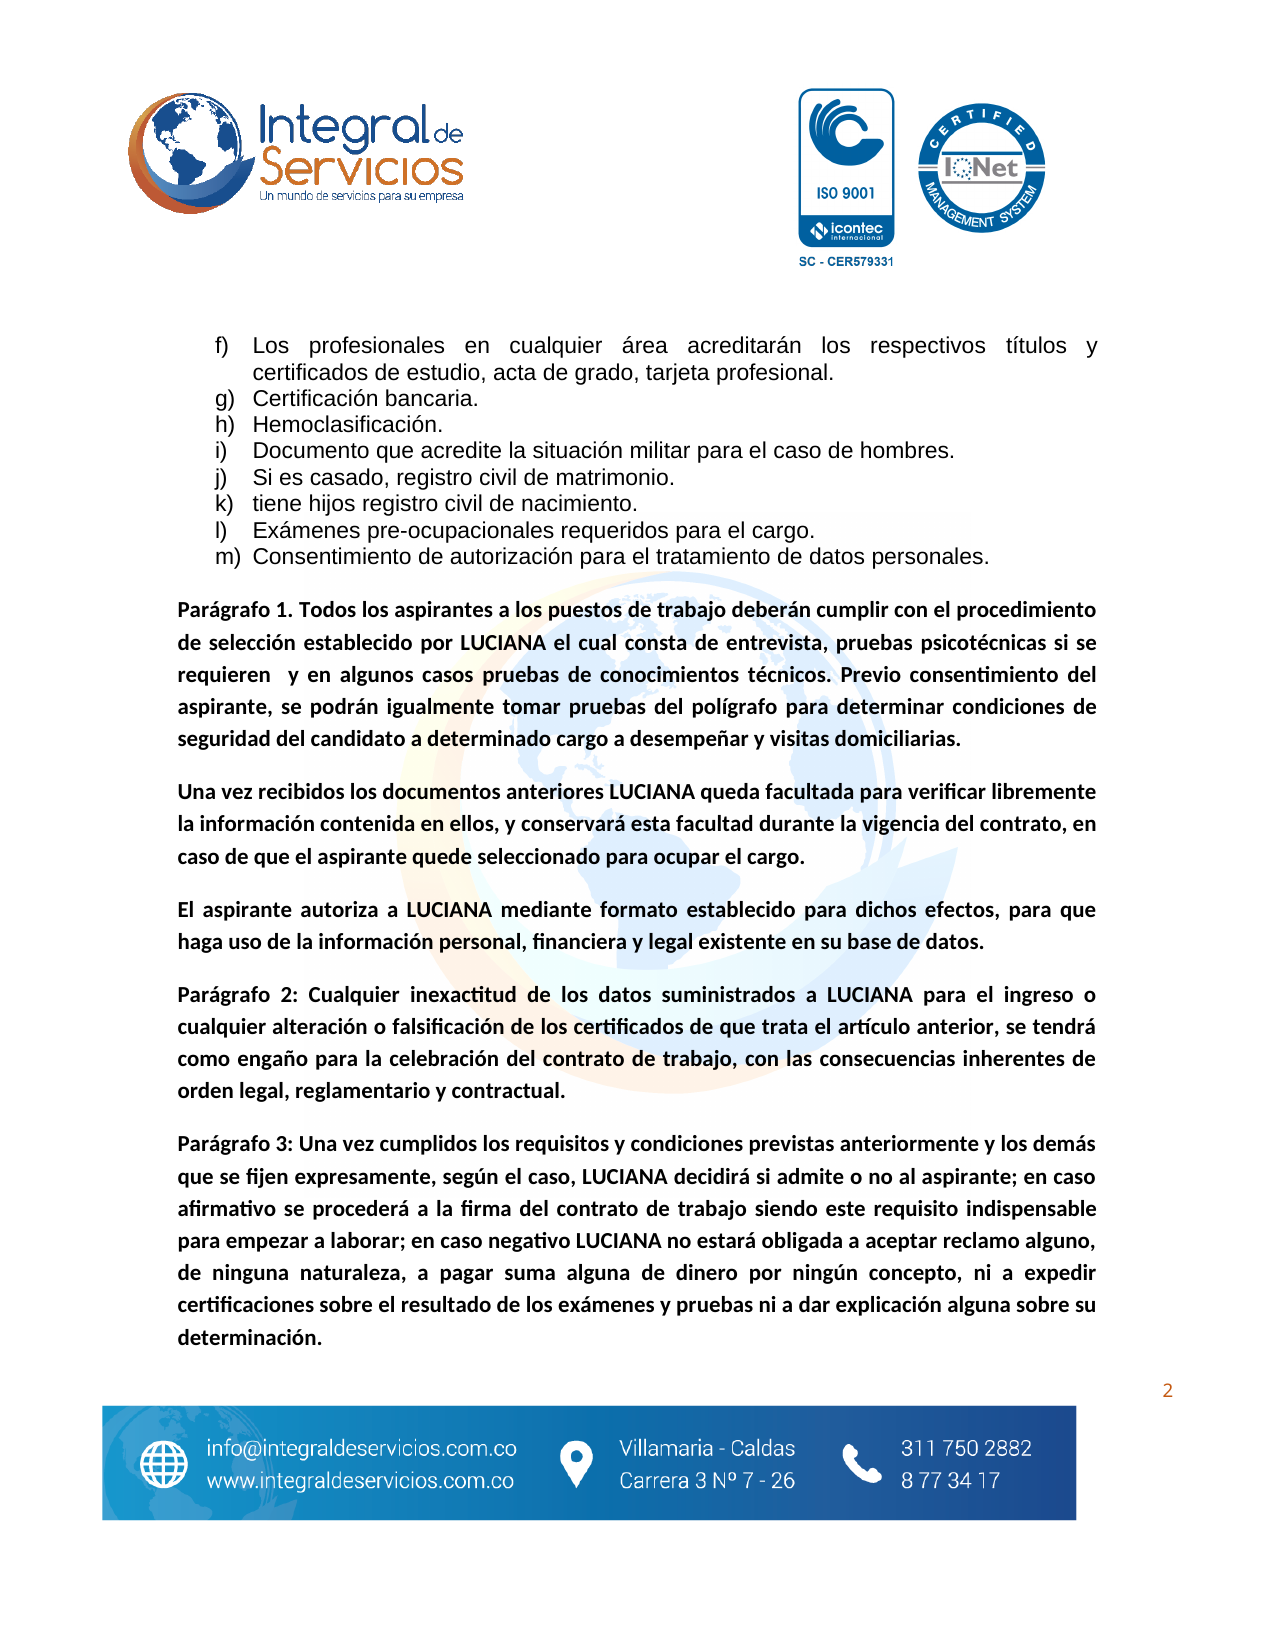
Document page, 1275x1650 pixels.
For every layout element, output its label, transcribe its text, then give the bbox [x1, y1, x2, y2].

picture [105, 81, 504, 244]
list Los profesionales en cualquier área acreditarán los respectivos títulos y certificados de estudio, acta de grado, tarjeta profesional. [215, 332, 1098, 385]
list Certificación bancaria. [215, 385, 1098, 411]
text Parágrafo 1. Todos los aspirantes a los puestos de trabajo deberán cumplir con el procedimiento de selección establecido por LUCIANA el cual consta de entrevista, pruebas psicotécnicas si se requieren y en algunos casos pruebas de conocimientos técnicos. Previo consentimiento del aspirante, se podrán igualmente tomar pruebas del polígrafo para determinar condiciones de seguridad del candidato a determinado cargo a desempeñar y visitas domiciliarias. [177, 596, 1098, 752]
list Consentimiento de autorización para el tratamiento de datos personales. [215, 543, 1098, 569]
list Documento que acredite la situación militar para el caso de hombres. [215, 437, 1098, 464]
text Parágrafo 3: Una vez cumplidos los requisitos y condiciones previstas anteriormente y los demás que se fijen expresamente, según el caso, LUCIANA decidirá si admite o no al aspirante; en caso afirmativo se procederá a la firma del contrato de trabajo siendo este requisito indispensable para empezar a laborar; en caso negativo LUCIANA no estará obligada a aceptar reclamo alguno, de ninguna naturaleza, a pagar suma alguna de dinero por ningún concepto, ni a expedir certificaciones sobre el resultado de los exámenes y pruebas ni a dar explicación alguna sobre su determinación. [177, 1129, 1098, 1351]
list Hemoclasificación. [215, 411, 1098, 437]
text Parágrafo 2: Cualquier inexactitud de los datos suministrados a LUCIANA para el ingreso o cualquier alteración o falsificación de los certificados de que trata el artículo anterior, se tendrá como engaño para la celebración del contrato de trabajo, con las consecuencias inherentes de orden legal, reglamentario y contractual. [177, 980, 1098, 1104]
list Si es casado, registro civil de matrimonio. [215, 464, 1098, 490]
list tiene hijos registro civil de nacimiento. [215, 490, 1098, 517]
picture [102, 1403, 1077, 1521]
text El aspirante autoriza a LUCIANA mediante formato establecido para dichos efectos, para que haga uso de la información personal, financiera y legal existente en su base de datos. [177, 895, 1098, 955]
text Una vez recibidos los documentos anteriores LUCIANA queda facultada para verificar libremente la información contenida en ellos, y conservará esta facultad durante la vigencia del contrato, en caso de que el aspirante quede seleccionado para ocupar el cargo. [177, 777, 1098, 870]
list Exámenes pre-ocupacionales requeridos para el cargo. [215, 517, 1098, 543]
picture [765, 59, 1074, 280]
